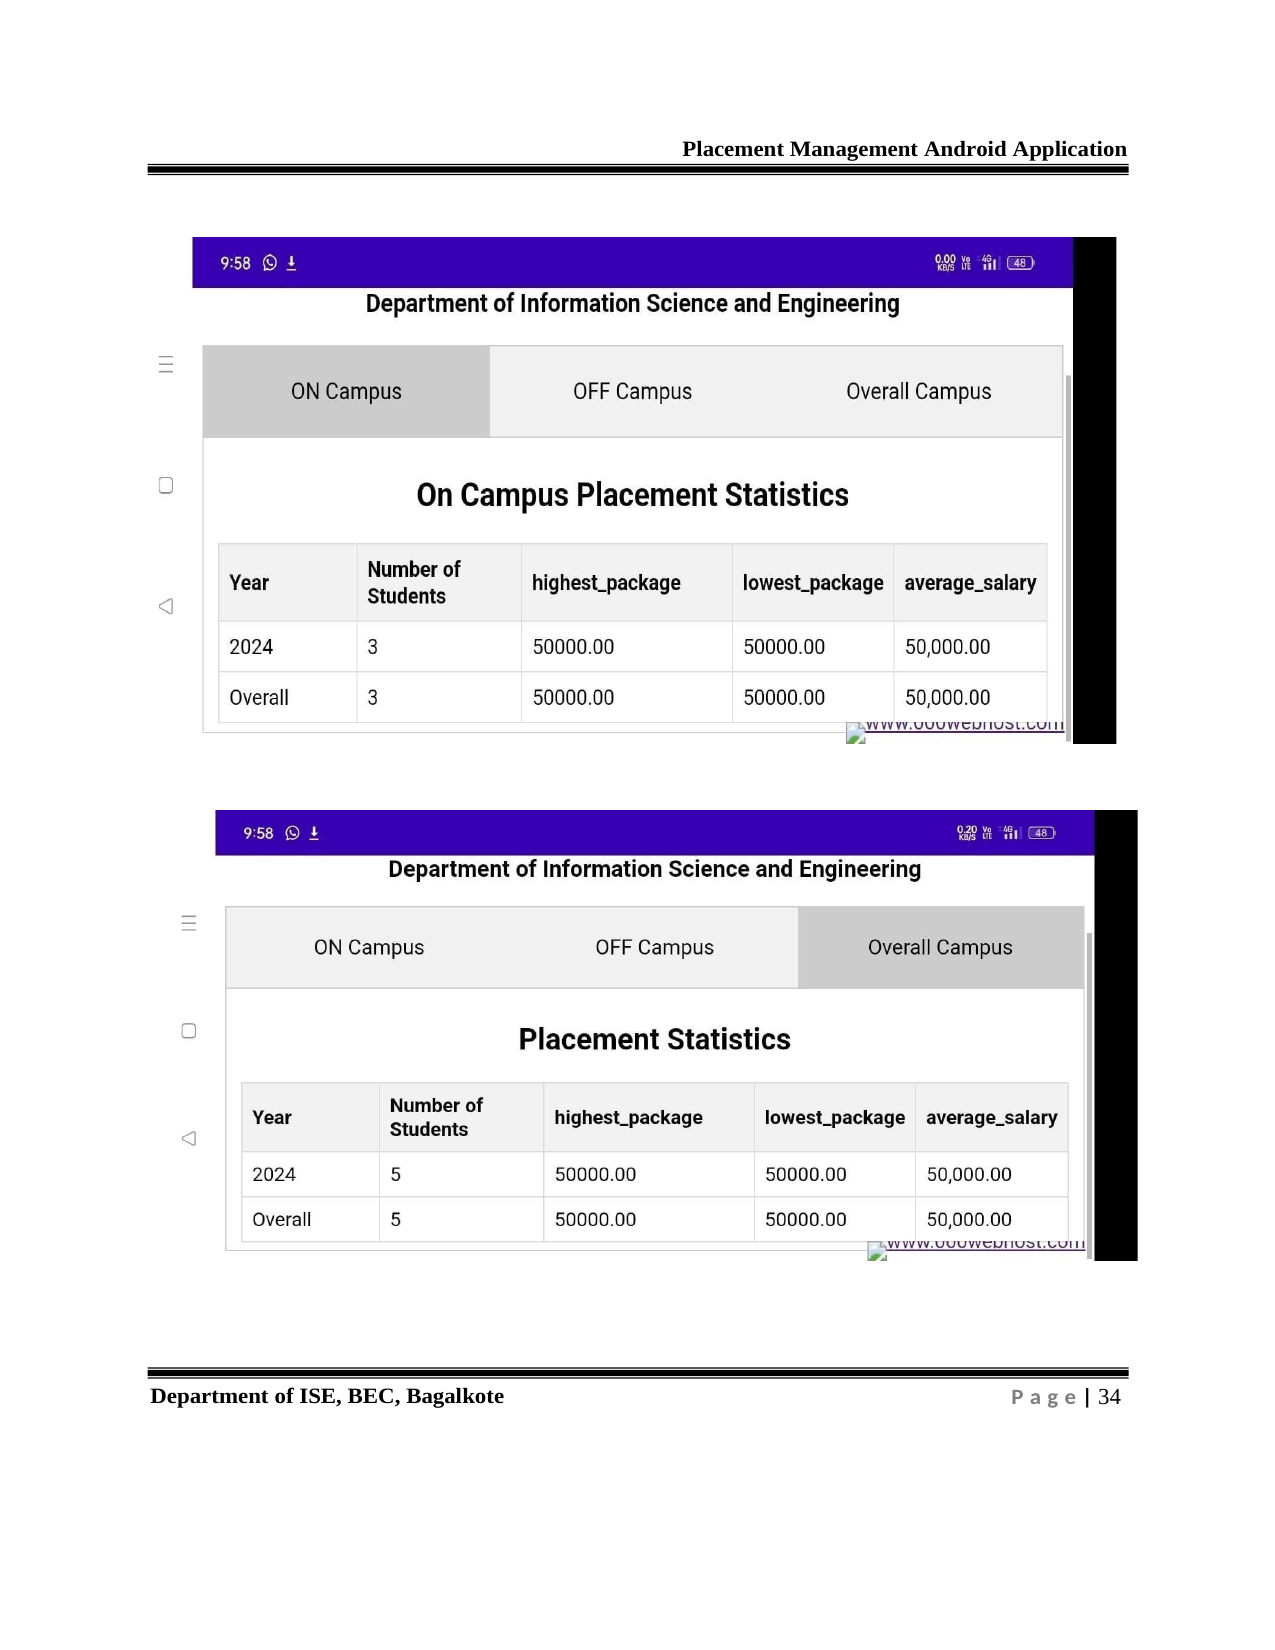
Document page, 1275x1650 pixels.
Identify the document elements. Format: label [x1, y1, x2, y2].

picture [181, 810, 1138, 1261]
picture [158, 237, 1117, 744]
